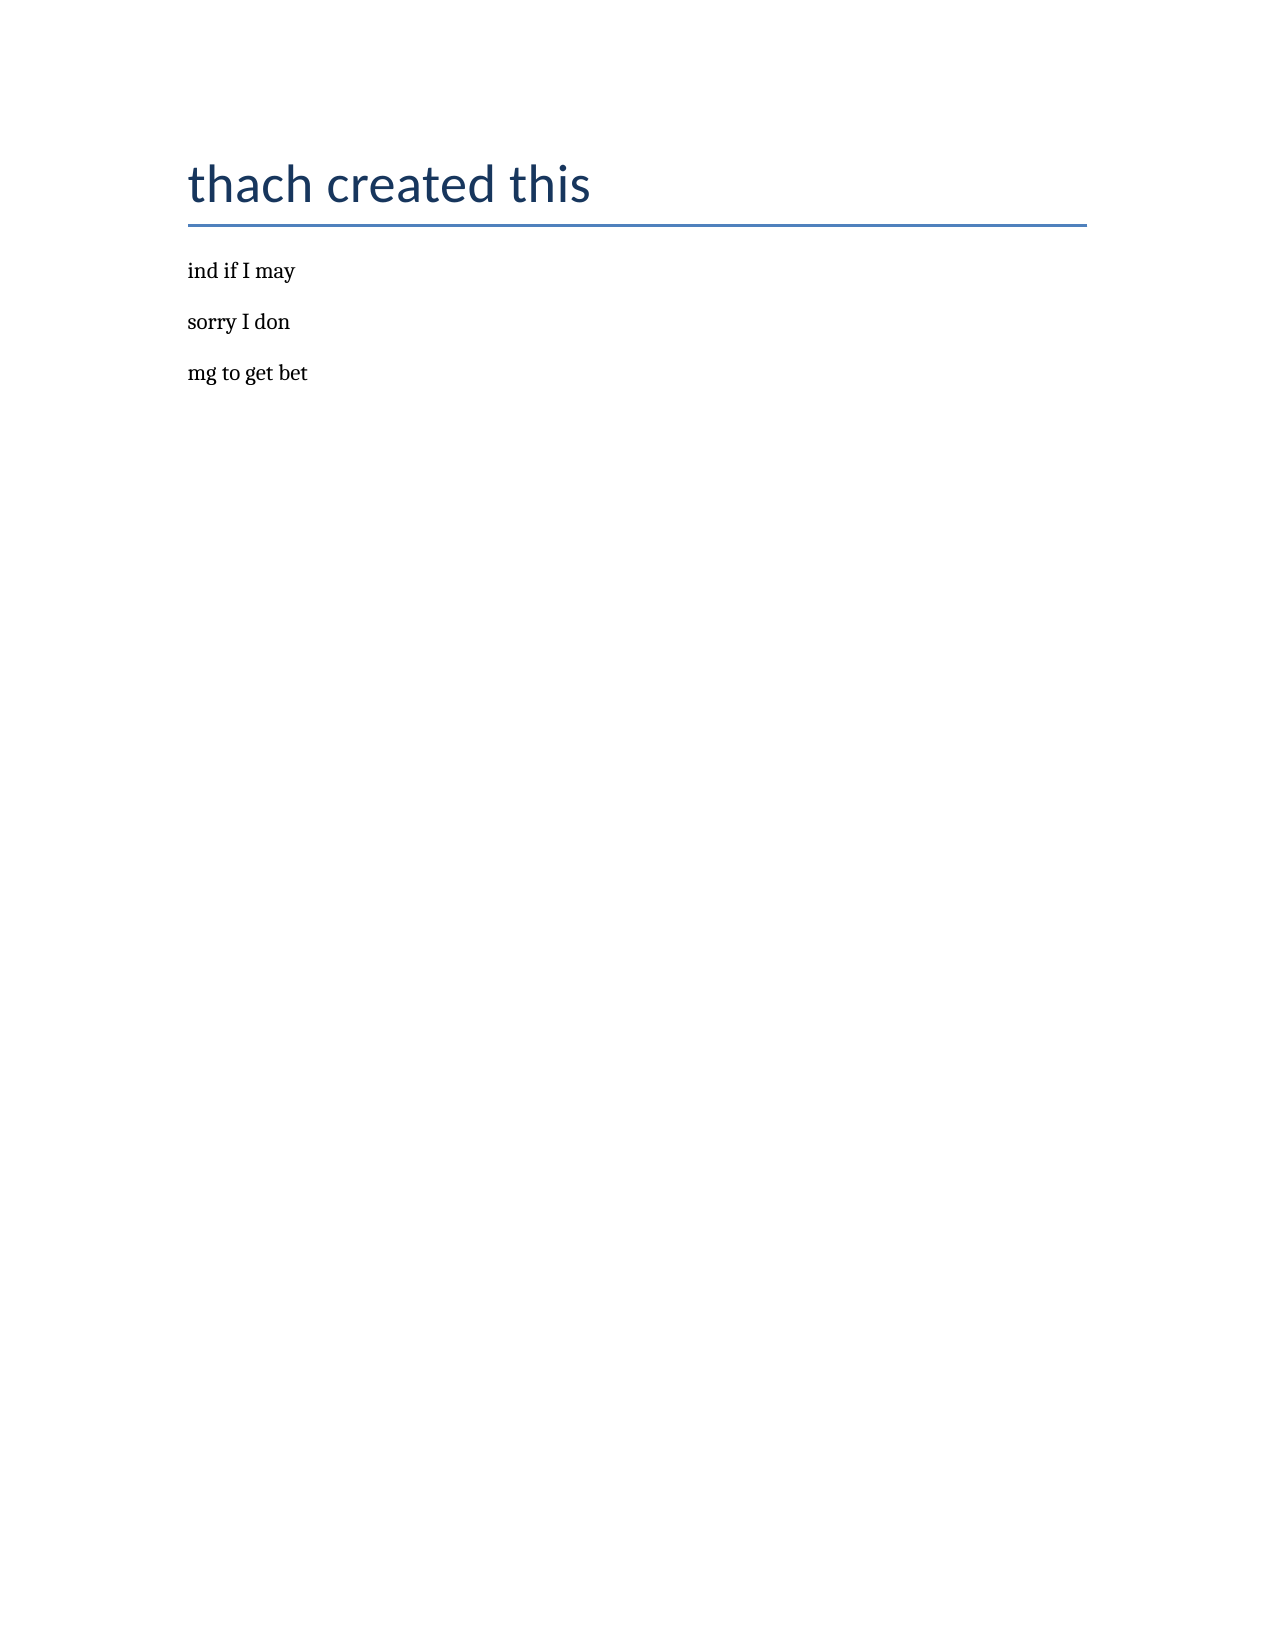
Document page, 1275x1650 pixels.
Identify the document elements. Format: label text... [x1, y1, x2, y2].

text ind if I may [187, 258, 1087, 284]
title thach created this [187, 150, 1087, 227]
text sorry I don [187, 309, 1087, 335]
text mg to get bet [187, 360, 1087, 386]
